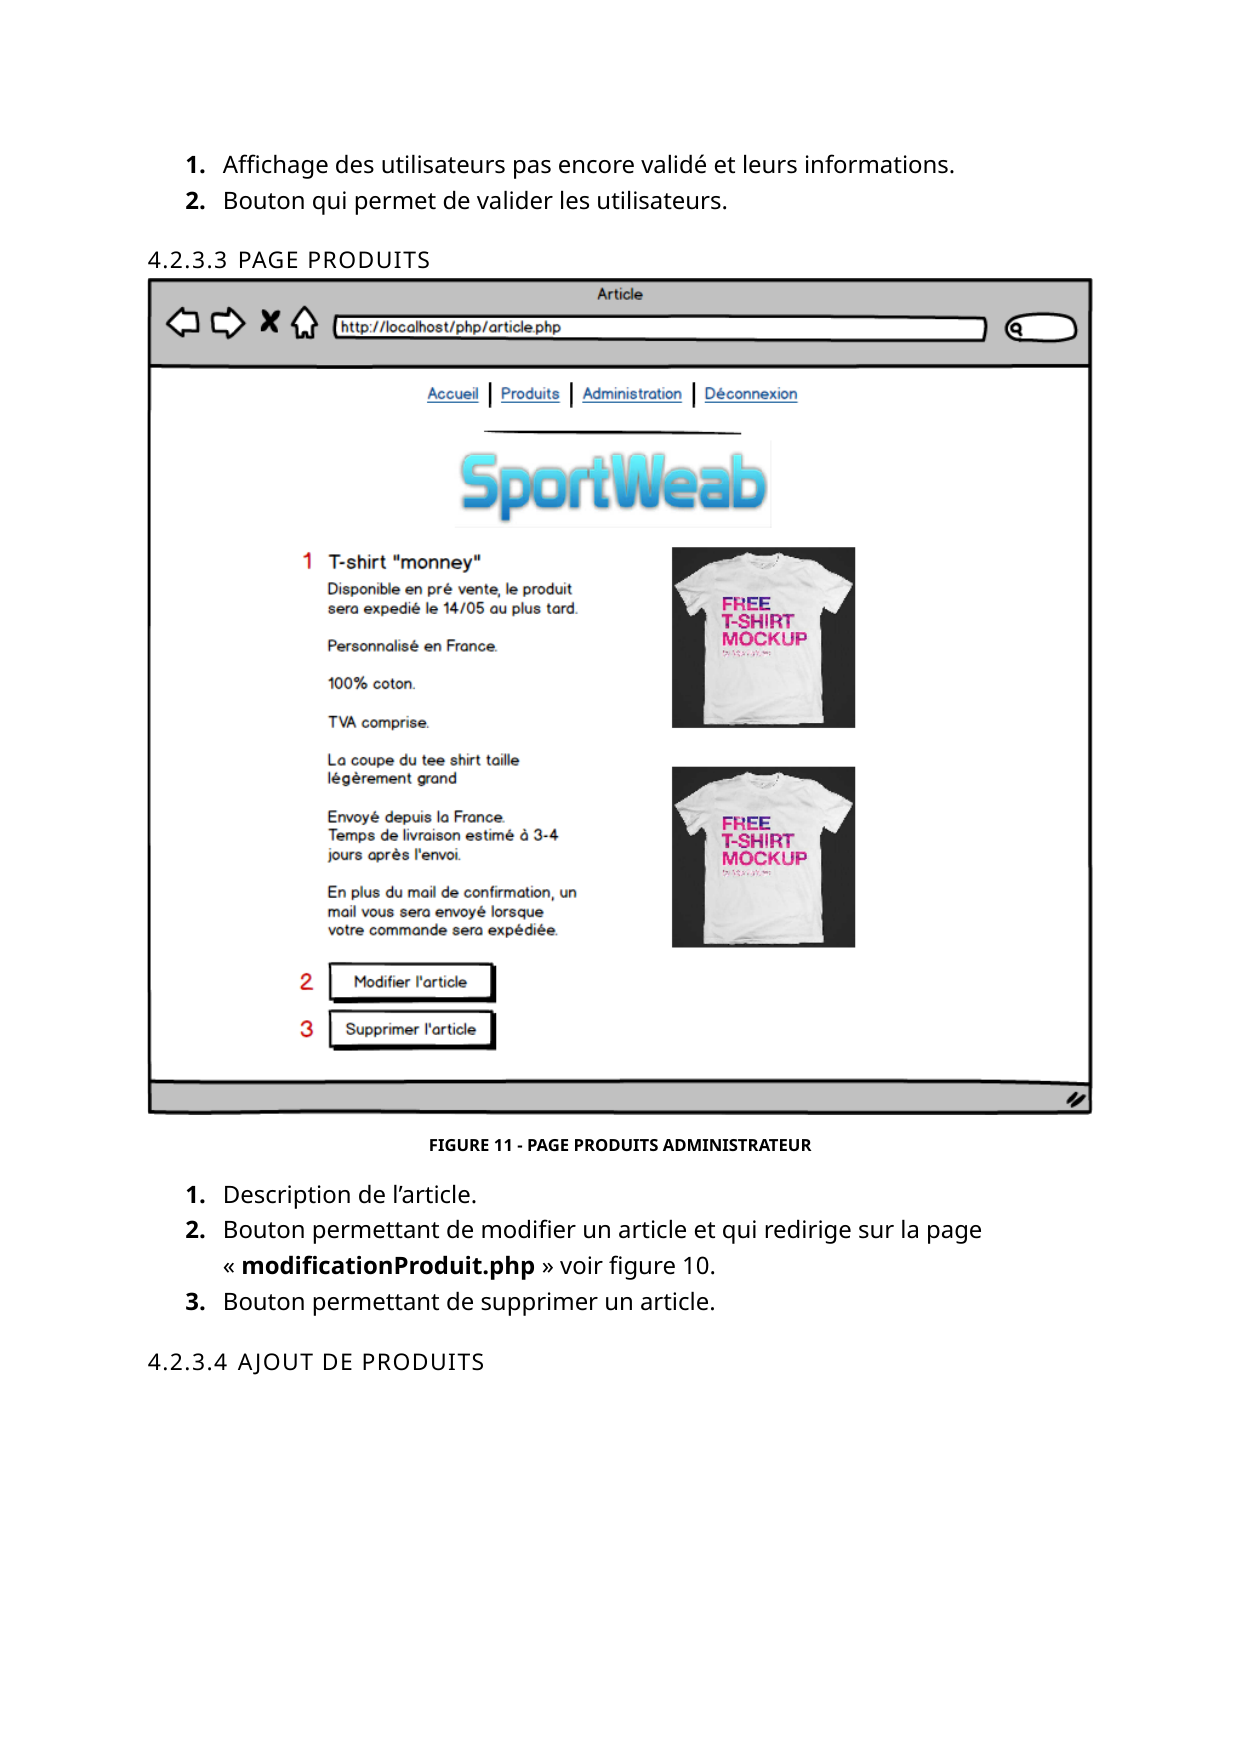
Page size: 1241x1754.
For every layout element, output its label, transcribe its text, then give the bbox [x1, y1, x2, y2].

subtitle Ajout de produits [148, 1346, 1093, 1377]
list Description de l’article. [185, 1177, 1093, 1210]
list Affichage des utilisateurs pas encore validé et leurs informations. [185, 148, 1093, 180]
list Bouton qui permet de valider les utilisateurs. [185, 183, 1093, 216]
picture [147, 278, 1093, 1115]
list Bouton permettant de modifier un article et qui redirige sur la page « modificationProduit.php » voir figure 10. [185, 1213, 1093, 1282]
list Bouton permettant de supprimer un article. [185, 1285, 1093, 1317]
subtitle Page produits [148, 244, 1093, 276]
